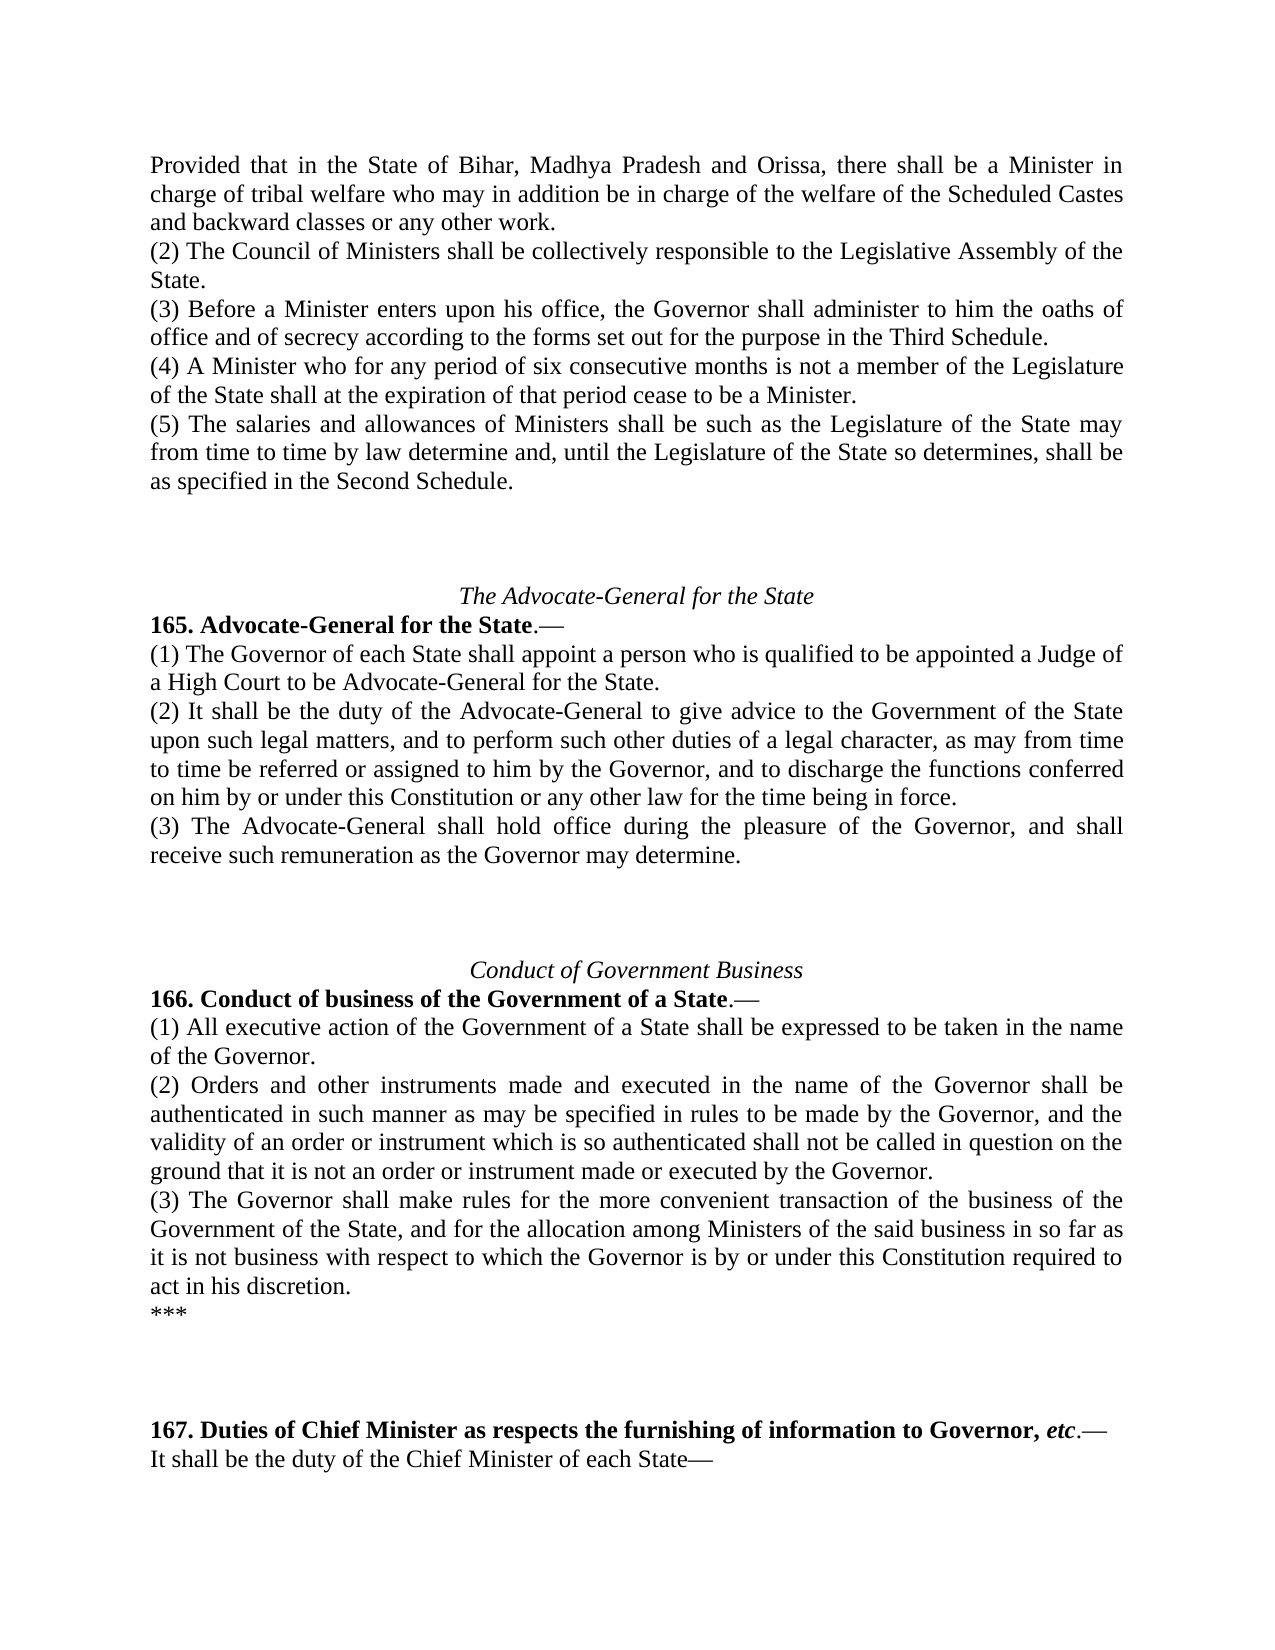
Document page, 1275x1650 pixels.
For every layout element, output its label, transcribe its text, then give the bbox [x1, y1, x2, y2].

text (4) A Minister who for any period of six consecutive months is not a member of the Legislature of the State shall at the expiration of that period cease to be a Minister. [150, 351, 1125, 409]
text 166. Conduct of business of the Government of a State.— [150, 984, 1125, 1012]
text (2) It shall be the duty of the Advocate-General to give advice to the Government of the State upon such legal matters, and to perform such other duties of a legal character, as may from time to time be referred or assigned to him by the Governor, and to discharge the functions conferred on him by or under this Constitution or any other law for the time being in force. [150, 696, 1125, 811]
text Provided that in the State of Bihar, Madhya Pradesh and Orissa, there shall be a Minister in charge of tribal welfare who may in addition be in charge of the welfare of the Scheduled Castes and backward classes or any other work. [150, 150, 1125, 236]
text (2) The Council of Ministers shall be collectively responsible to the Legislative Assembly of the State. [150, 236, 1125, 294]
text (5) The salaries and allowances of Ministers shall be such as the Legislature of the State may from time to time by law determine and, until the Legislature of the State so determines, shall be as specified in the Second Schedule. [150, 409, 1125, 495]
text (3) The Advocate-General shall hold office during the pleasure of the Governor, and shall receive such remuneration as the Governor may determine. [150, 811, 1125, 869]
text Conduct of Government Business [150, 955, 1125, 984]
text 165. Advocate-General for the State.— [150, 610, 1125, 639]
text (1) The Governor of each State shall appoint a person who is qualified to be appointed a Judge of a High Court to be Advocate-General for the State. [150, 639, 1125, 696]
text (2) Orders and other instruments made and executed in the name of the Governor shall be authenticated in such manner as may be specified in rules to be made by the Governor, and the validity of an order or instrument which is so authenticated shall not be called in question on the ground that it is not an order or instrument made or executed by the Governor. [150, 1070, 1125, 1185]
text It shall be the duty of the Chief Minister of each State— [150, 1444, 1125, 1472]
text (3) The Governor shall make rules for the more convenient transaction of the business of the Government of the State, and for the allocation among Ministers of the said business in so far as it is not business with respect to which the Governor is by or under this Constitution required to act in his discretion. [150, 1185, 1125, 1300]
text *** [150, 1300, 1125, 1329]
text 167. Duties of Chief Minister as respects the furnishing of information to Governor, etc.— [150, 1415, 1125, 1444]
text (1) All executive action of the Government of a State shall be expressed to be taken in the name of the Governor. [150, 1012, 1125, 1070]
text The Advocate-General for the State [150, 581, 1125, 610]
text (3) Before a Minister enters upon his office, the Governor shall administer to him the oaths of office and of secrecy according to the forms set out for the purpose in the Third Schedule. [150, 294, 1125, 351]
